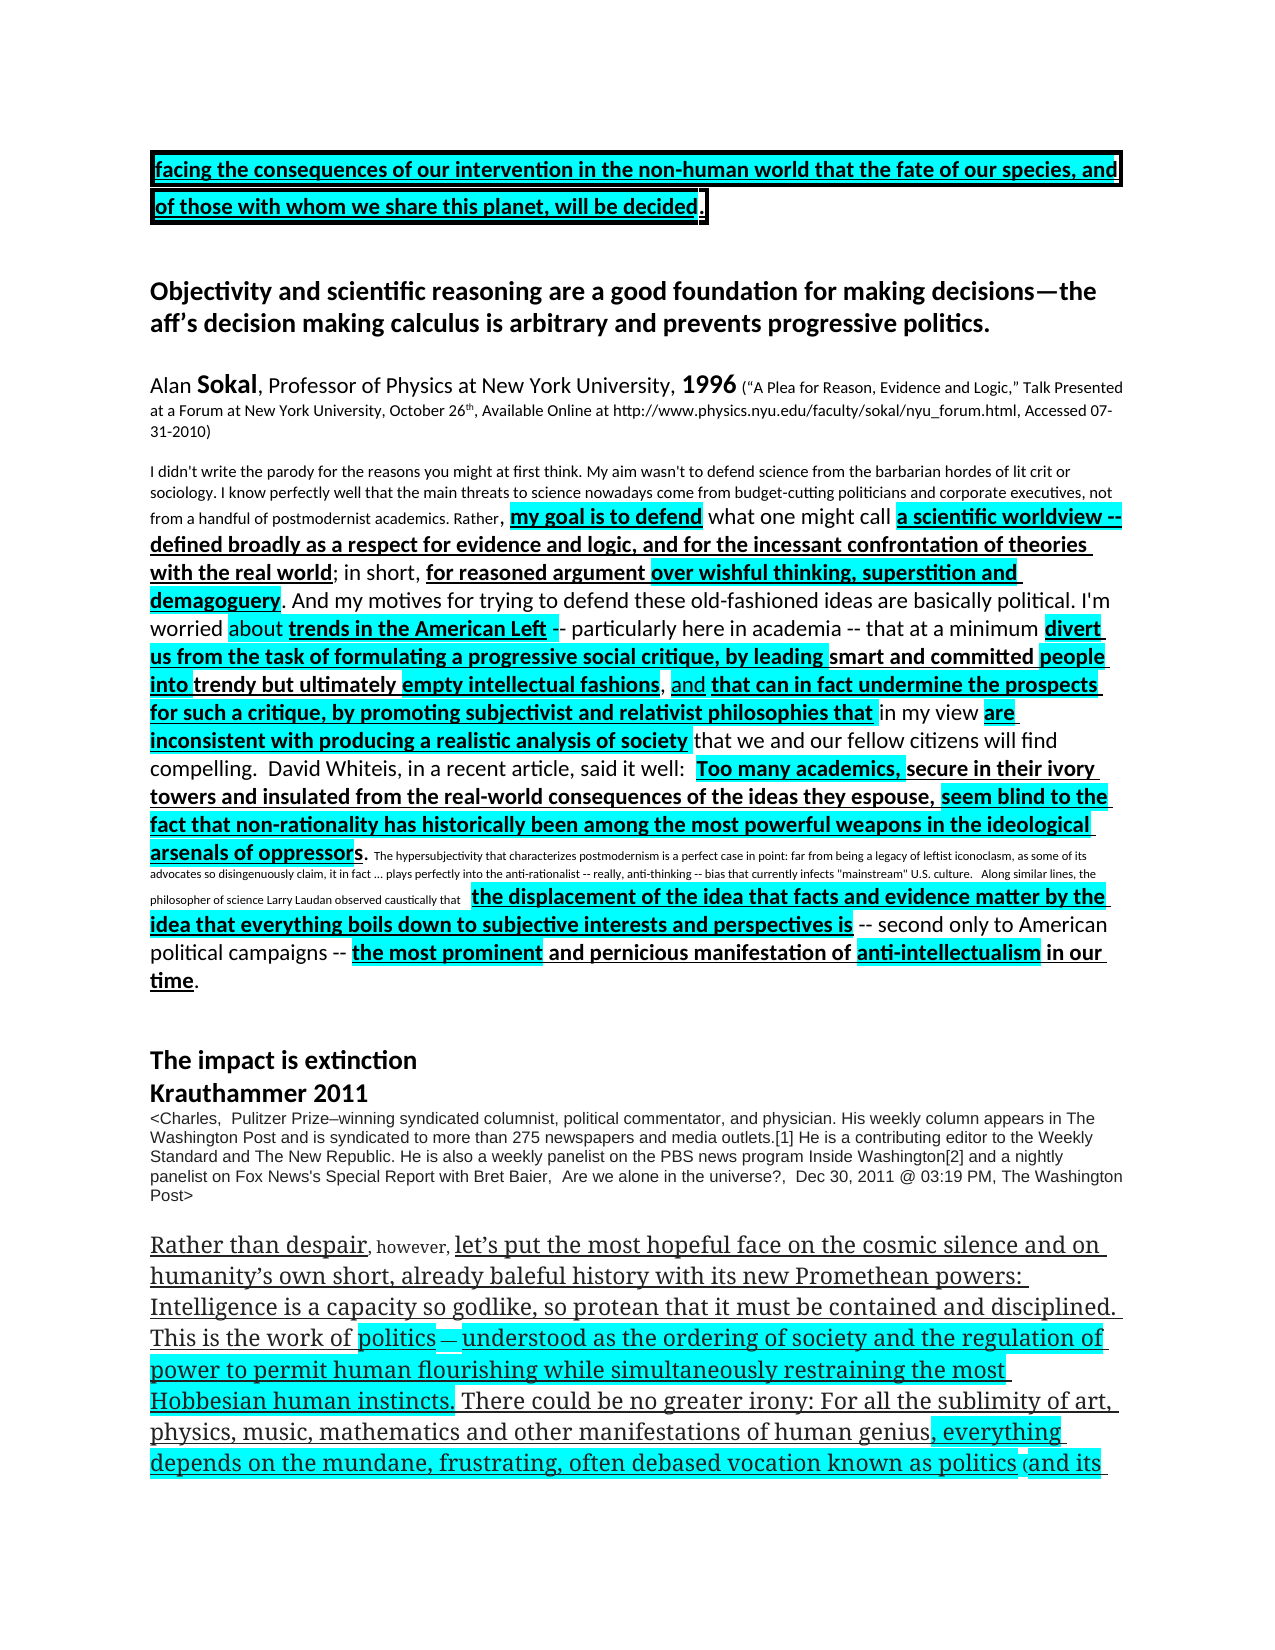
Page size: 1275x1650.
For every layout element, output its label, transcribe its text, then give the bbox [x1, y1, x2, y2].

subtitle Objectivity and scientific reasoning are a good foundation for making decisions—the aff’s decision making calculus is arbitrary and prevents progressive politics. [150, 274, 1125, 340]
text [150, 1205, 1125, 1479]
text Alan Sokal, Professor of Physics at New York University, 1996 (“A Plea for Reason, Evidence and Logic,” Talk Presented at a Forum at New York University, October 26th, Available Online at http://www.physics.nyu.edu/faculty/sokal/nyu_forum.html, Accessed 07-31-2010) [150, 368, 1125, 441]
text <Charles, Pulitzer Prize–winning syndicated columnist, political commentator, and physician. His weekly column appears in The Washington Post and is syndicated to more than 275 newspapers and media outlets.[1] He is a contributing editor to the Weekly Standard and The New Republic. He is also a weekly panelist on the PBS news program Inside Washington[2] and a nightly panelist on Fox News's Special Report with Bret Baier, Are we alone in the universe?, Dec 30, 2011 @ 03:19 PM, The Washington Post> [150, 1109, 1125, 1205]
text Krauthammer 2011 [150, 1076, 1125, 1109]
text I didn't write the parody for the reasons you might at first think. My aim wasn't to defend science from the barbarian hordes of lit crit or sociology. I know perfectly well that the main threats to science nowadays come from budget-cutting politicians and corporate executives, not from a handful of postmodernist academics. Rather, my goal is to defend what one might call a scientific worldview -- defined broadly as a respect for evidence and logic, and for the incessant confrontation of theories with the real world; in short, for reasoned argument over wishful thinking, superstition and demagoguery. And my motives for trying to defend these old-fashioned ideas are basically political. I'm worried about trends in the American Left -- particularly here in academia -- that at a minimum divert us from the task of formulating a progressive social critique, by leading smart and committed people into trendy but ultimately empty intellectual fashions, and that can in fact undermine the prospects for such a critique, by promoting subjectivist and relativist philosophies that in my view are inconsistent with producing a realistic analysis of society that we and our fellow citizens will find compelling. David Whiteis, in a recent article, said it well: Too many academics, secure in their ivory towers and insulated from the real-world consequences of the ideas they espouse, seem blind to the fact that non-rationality has historically been among the most powerful weapons in the ideological arsenals of oppressors. The hypersubjectivity that characterizes postmodernism is a perfect case in point: far from being a legacy of leftist iconoclasm, as some of its advocates so disingenuously claim, it in fact ... plays perfectly into the anti-rationalist -- really, anti-thinking -- bias that currently infects "mainstream" U.S. culture. Along similar lines, the philosopher of science Larry Laudan observed caustically that the displacement of the idea that facts and evidence matter by the idea that everything boils down to subjective interests and perspectives is -- second only to American political campaigns -- the most prominent and pernicious manifestation of anti-intellectualism in our time. [150, 462, 1125, 994]
subtitle The impact is extinction [150, 1043, 1125, 1076]
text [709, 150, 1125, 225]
